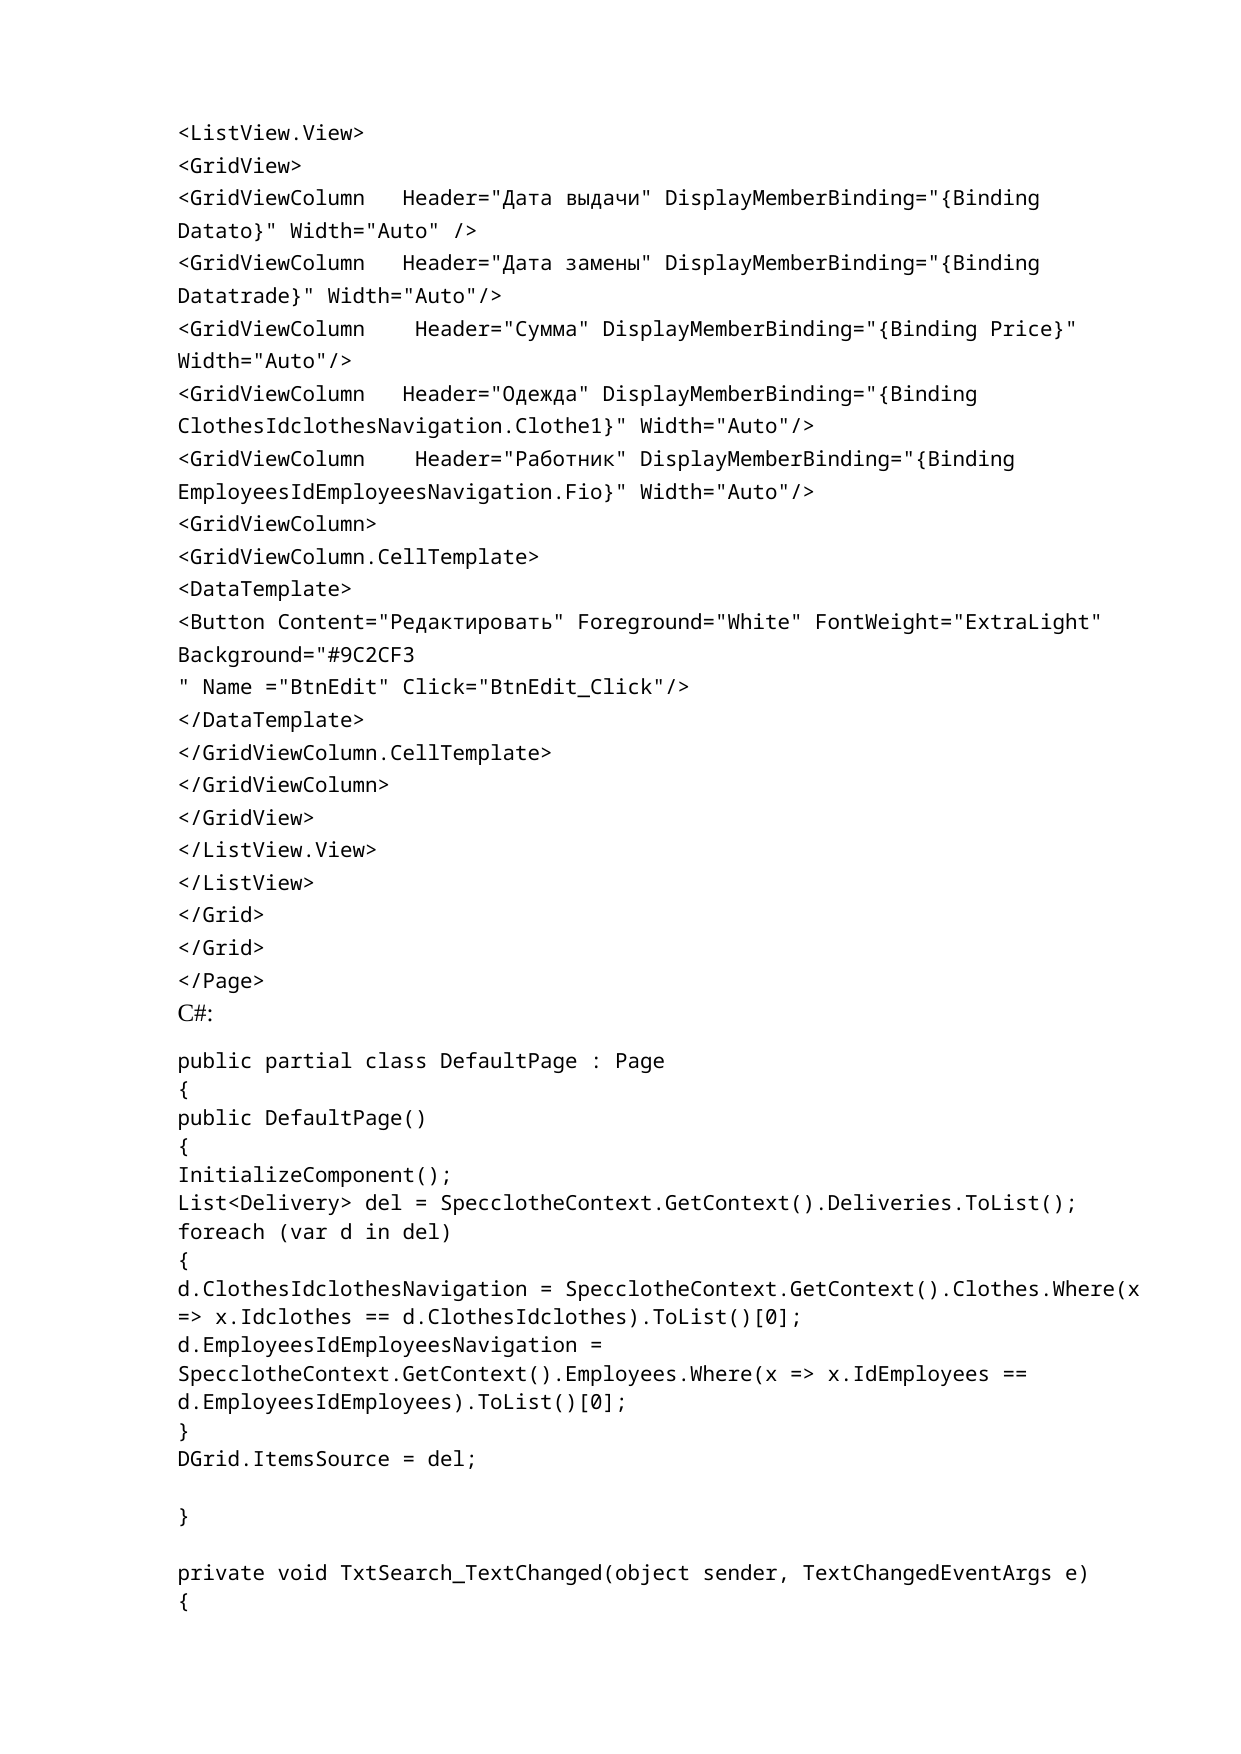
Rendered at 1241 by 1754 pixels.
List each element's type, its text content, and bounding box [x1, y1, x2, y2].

text <GridViewColumn Header="Дата выдачи" DisplayMemberBinding="{Binding Datato}" Width="Auto" /> [177, 183, 1152, 244]
text <Button Content="Редактировать" Foreground="White" FontWeight="ExtraLight" Background="#9C2CF3 [177, 607, 1152, 668]
text С#: [177, 998, 1152, 1027]
text </GridView> [177, 803, 1152, 831]
text <GridView> [177, 151, 1152, 179]
text </GridViewColumn.CellTemplate> [177, 738, 1152, 766]
text </ListView.View> [177, 835, 1152, 864]
text </GridViewColumn> [177, 770, 1152, 799]
text { [177, 1074, 1152, 1103]
text public partial class DefaultPage : Page [177, 1046, 1152, 1074]
text </DataTemplate> [177, 705, 1152, 733]
text { [177, 1245, 1152, 1274]
text { [177, 1131, 1152, 1160]
text </Grid> [177, 901, 1152, 929]
text <GridViewColumn Header="Работник" DisplayMemberBinding="{Binding EmployeesIdEmployeesNavigation.Fio}" Width="Auto"/> [177, 444, 1152, 505]
text DGrid.ItemsSource = del; [177, 1444, 1152, 1473]
text foreach (var d in del) [177, 1217, 1152, 1245]
text <ListView.View> [177, 118, 1152, 147]
text } [177, 1416, 1152, 1444]
text public DefaultPage() [177, 1103, 1152, 1131]
text <GridViewColumn.CellTemplate> [177, 542, 1152, 570]
text <GridViewColumn Header="Сумма" DisplayMemberBinding="{Binding Price}" Width="Auto"/> [177, 314, 1152, 375]
text <DataTemplate> [177, 574, 1152, 603]
text List<Delivery> del = SpecclotheContext.GetContext().Deliveries.ToList(); [177, 1188, 1152, 1217]
text d.EmployeesIdEmployeesNavigation = SpecclotheContext.GetContext().Employees.Where(x => x.IdEmployees == d.EmployeesIdEmployees).ToList()[0]; [177, 1331, 1152, 1416]
text { [177, 1586, 1152, 1615]
text InitializeComponent(); [177, 1160, 1152, 1188]
text </Grid> [177, 933, 1152, 962]
text } [177, 1501, 1152, 1529]
text d.ClothesIdclothesNavigation = SpecclotheContext.GetContext().Clothes.Where(x => x.Idclothes == d.ClothesIdclothes).ToList()[0]; [177, 1274, 1152, 1331]
text <GridViewColumn Header="Дата замены" DisplayMemberBinding="{Binding Datatrade}" Width="Auto"/> [177, 248, 1152, 309]
text </ListView> [177, 868, 1152, 896]
text private void TxtSearch_TextChanged(object sender, TextChangedEventArgs e) [177, 1558, 1152, 1586]
text </Page> [177, 966, 1152, 994]
text <GridViewColumn> [177, 509, 1152, 538]
text " Name ="BtnEdit" Click="BtnEdit_Click"/> [177, 672, 1152, 701]
text <GridViewColumn Header="Одежда" DisplayMemberBinding="{Binding ClothesIdclothesNavigation.Clothe1}" Width="Auto"/> [177, 379, 1152, 440]
